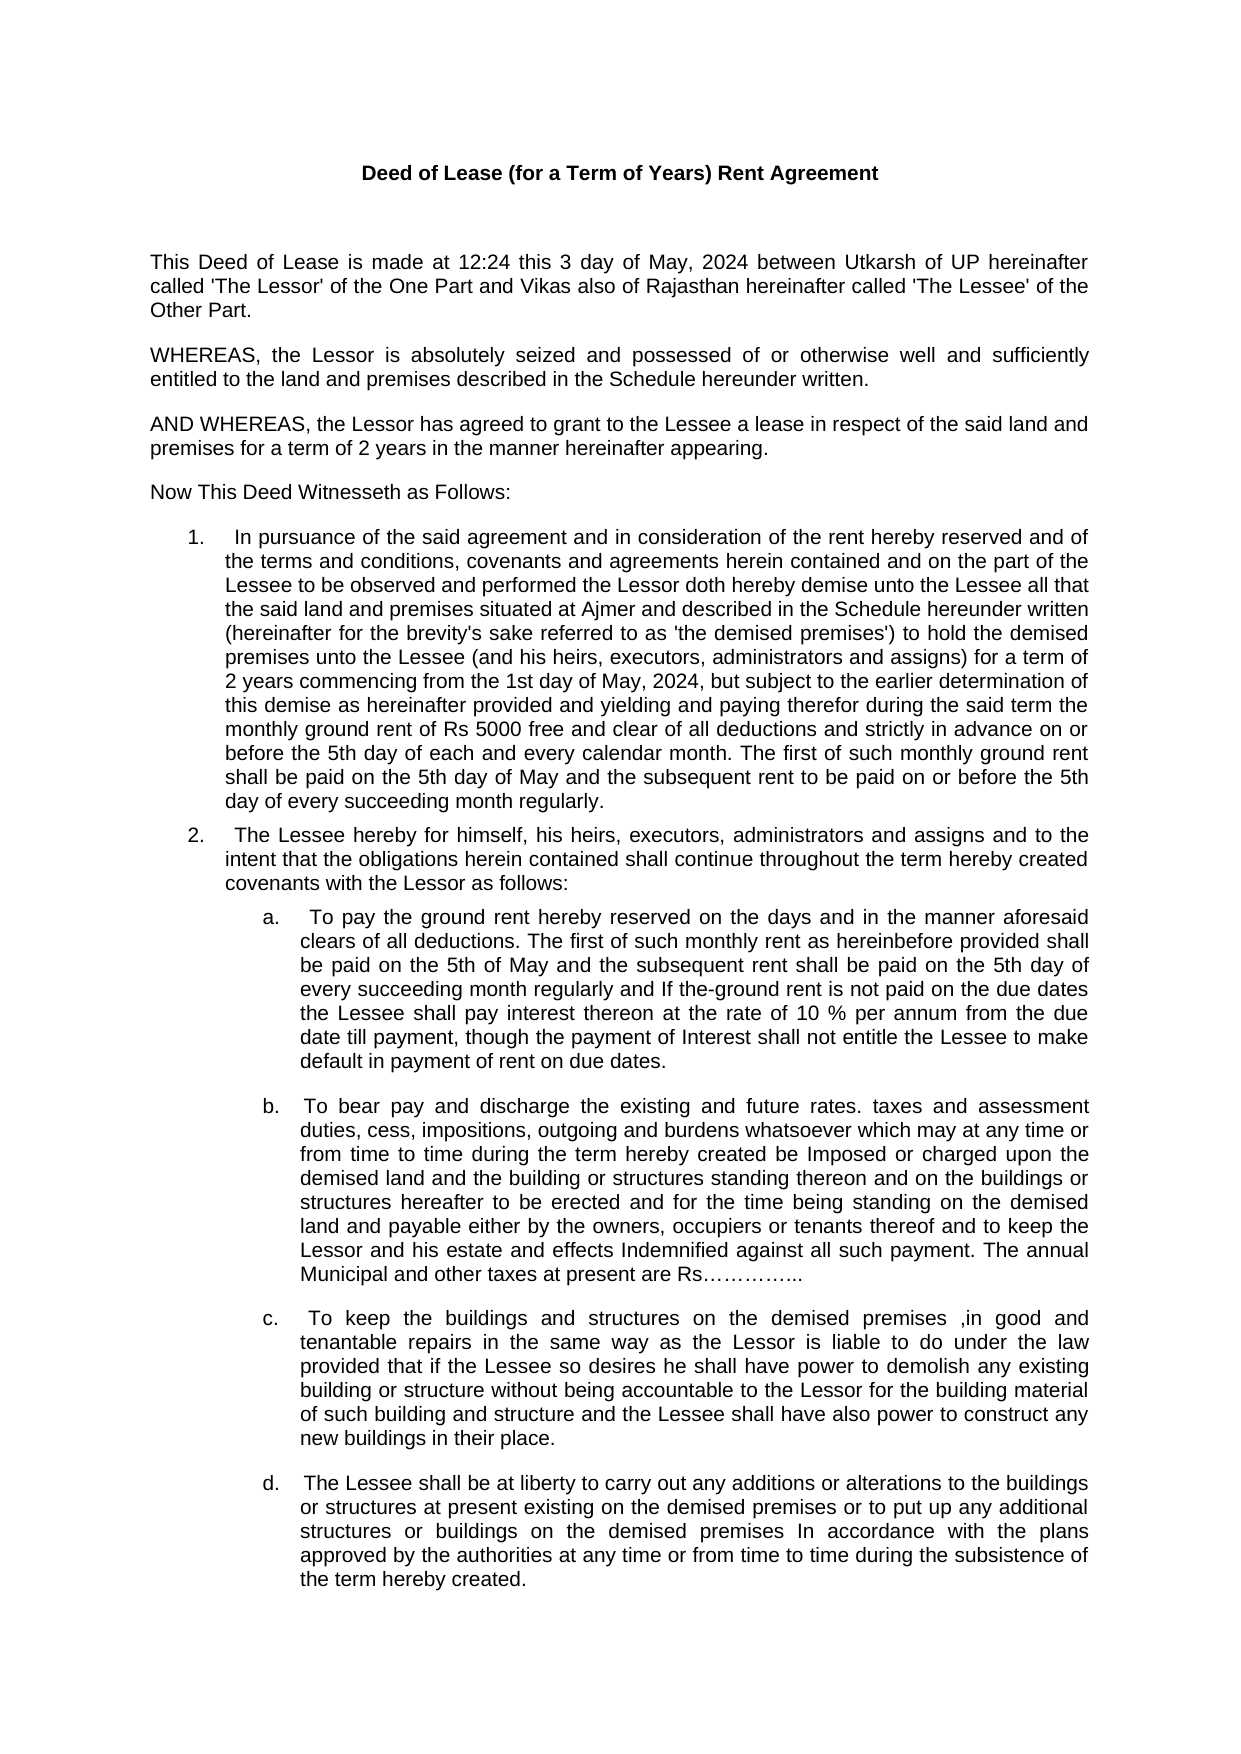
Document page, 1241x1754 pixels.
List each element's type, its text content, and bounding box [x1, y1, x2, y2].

text This Deed of Lease is made at 12:24 this 3 day of May, 2024 between Utkarsh of UP hereinafter called 'The Lessor' of the One Part and Vikas also of Rajasthan hereinafter called 'The Lessee' of the Other Part. [150, 250, 1090, 322]
text Deed of Lease (for a Term of Years) Rent Agreement [150, 160, 1090, 184]
text a. To pay the ground rent hereby reserved on the days and in the manner aforesaid clears of all deductions. The first of such monthly rent as hereinbefore provided shall be paid on the 5th of May and the subsequent rent shall be paid on the 5th day of every succeeding month regularly and If the-ground rent is not paid on the due dates the Lessee shall pay interest thereon at the rate of 10 % per annum from the due date till payment, though the payment of Interest shall not entitle the Lessee to make default in payment of rent on due dates. [262, 905, 1090, 1073]
text Now This Deed Witnesseth as Follows: [150, 480, 1090, 504]
text b. To bear pay and discharge the existing and future rates. taxes and assessment duties, cess, impositions, outgoing and burdens whatsoever which may at any time or from time to time during the term hereby created be Imposed or charged upon the demised land and the building or structures standing thereon and on the buildings or structures hereafter to be erected and for the time being standing on the demised land and payable either by the owners, occupiers or tenants thereof and to keep the Lessor and his estate and effects Indemnified against all such payment. The annual Municipal and other taxes at present are Rs…………... [262, 1094, 1090, 1285]
text c. To keep the buildings and structures on the demised premises ,in good and tenantable repairs in the same way as the Lessor is liable to do under the law provided that if the Lessee so desires he shall have power to demolish any existing building or structure without being accountable to the Lessor for the building material of such building and structure and the Lessee shall have also power to construct any new buildings in their place. [262, 1306, 1090, 1450]
text 1. In pursuance of the said agreement and in consideration of the rent hereby reserved and of the terms and conditions, covenants and agreements herein contained and on the part of the Lessee to be observed and performed the Lessor doth hereby demise unto the Lessee all that the said land and premises situated at Ajmer and described in the Schedule hereunder written (hereinafter for the brevity's sake referred to as 'the demised premises') to hold the demised premises unto the Lessee (and his heirs, executors, administrators and assigns) for a term of 2 years commencing from the 1st day of May, 2024, but subject to the earlier determination of this demise as hereinafter provided and yielding and paying therefor during the said term the monthly ground rent of Rs 5000 free and clear of all deductions and strictly in advance on or before the 5th day of each and every calendar month. The first of such monthly ground rent shall be paid on the 5th day of May and the subsequent rent to be paid on or before the 5th day of every succeeding month regularly. [187, 525, 1090, 812]
text AND WHEREAS, the Lessor has agreed to grant to the Lessee a lease in respect of the said land and premises for a term of 2 years in the manner hereinafter appearing. [150, 411, 1090, 459]
text 2. The Lessee hereby for himself, his heirs, executors, administrators and assigns and to the intent that the obligations herein contained shall continue throughout the term hereby created covenants with the Lessor as follows: [187, 823, 1090, 895]
text WHEREAS, the Lessor is absolutely seized and possessed of or otherwise well and sufficiently entitled to the land and premises described in the Schedule hereunder written. [150, 343, 1090, 391]
text d. The Lessee shall be at liberty to carry out any additions or alterations to the buildings or structures at present existing on the demised premises or to put up any additional structures or buildings on the demised premises In accordance with the plans approved by the authorities at any time or from time to time during the subsistence of the term hereby created. [262, 1471, 1090, 1591]
